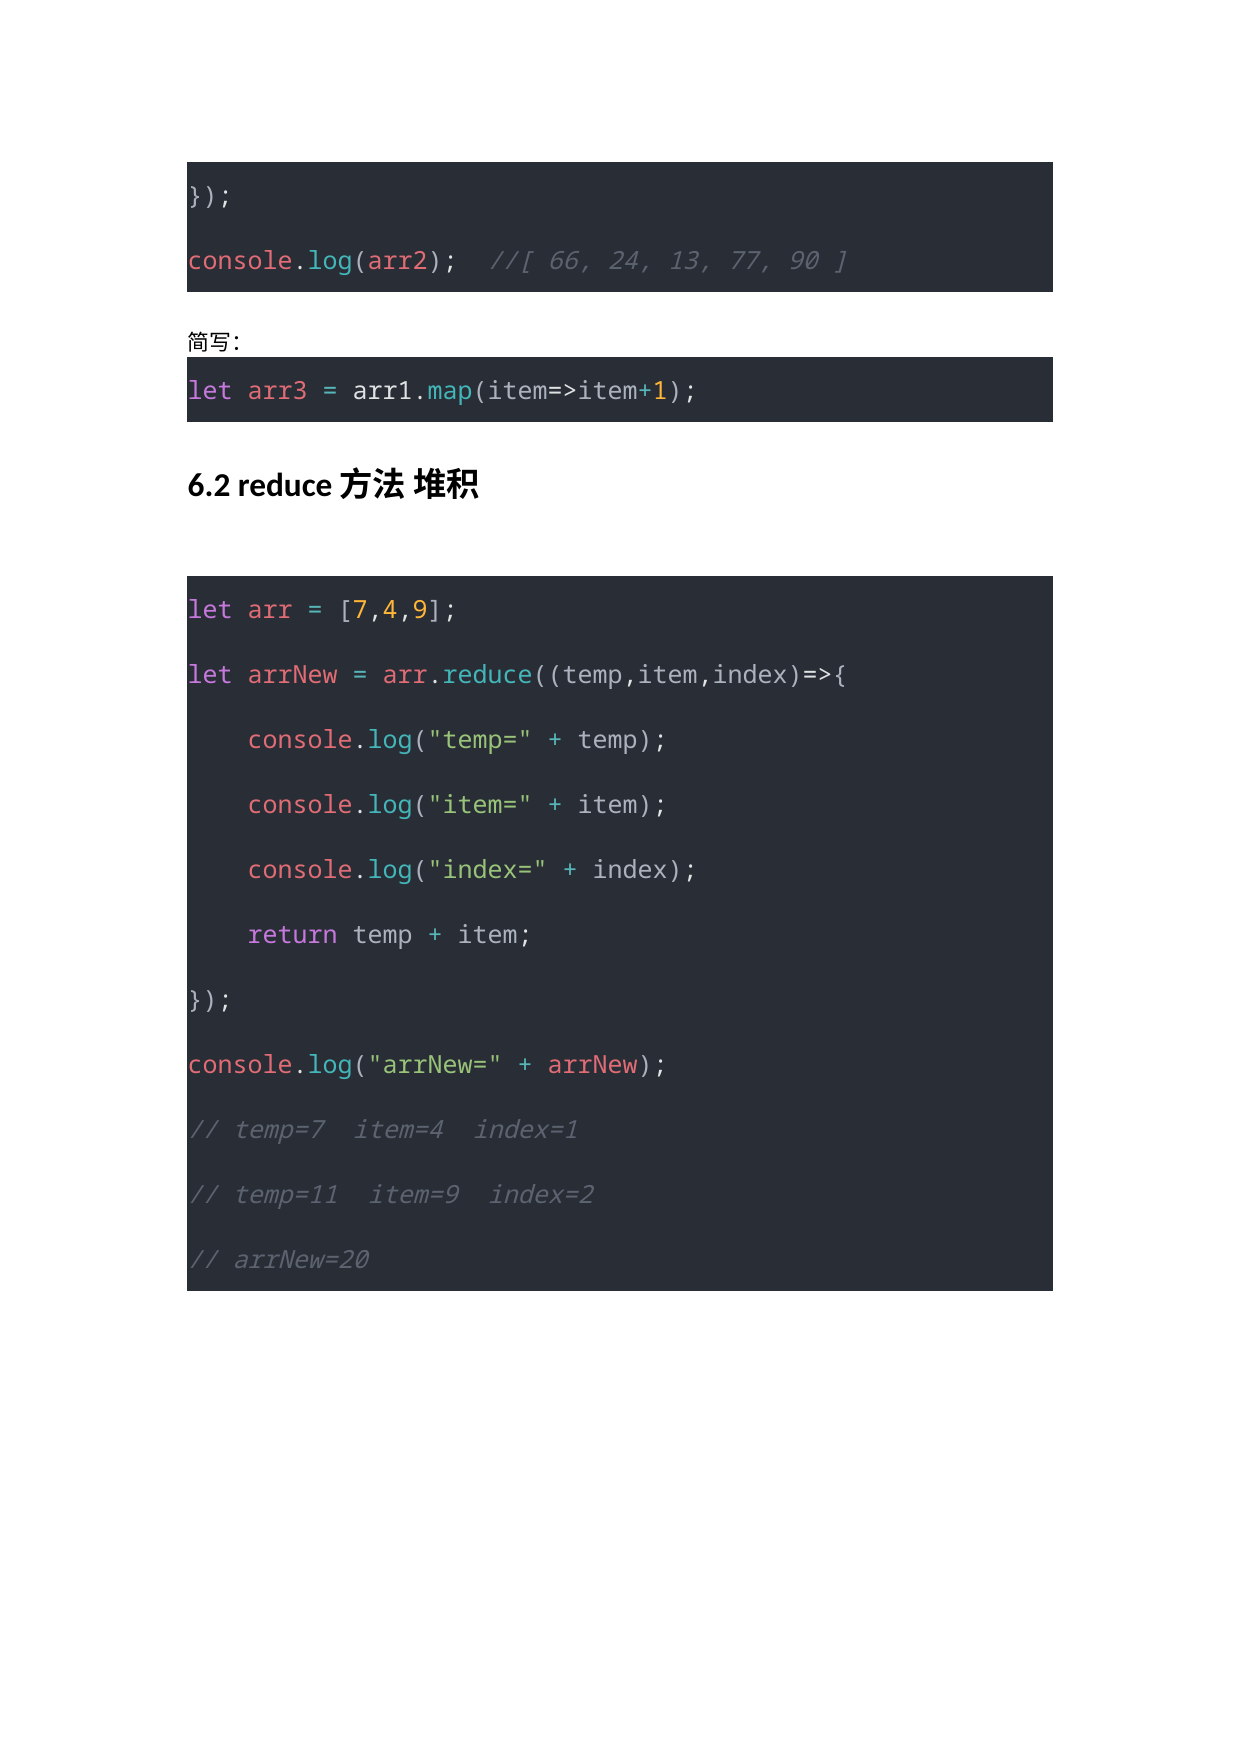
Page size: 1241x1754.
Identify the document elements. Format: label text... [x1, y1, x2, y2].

text 简写： [187, 324, 1053, 357]
text let arr = [7,4,9]; let arrNew = arr.reduce((temp,item,index)=>{ console.log("temp=" + temp); console.log("item=" + item); console.log("index=" + index); return temp + item; }); console.log("arrNew=" + arrNew); // temp=7 item=4 index=1 // temp=11 item=9 index=2 // arrNew=20 [187, 576, 1053, 1291]
text let arr3 = arr1.map(item=>item+1); [187, 357, 1053, 422]
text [187, 162, 1053, 292]
subtitle 6.2 reduce方法 堆积 [187, 449, 1053, 514]
